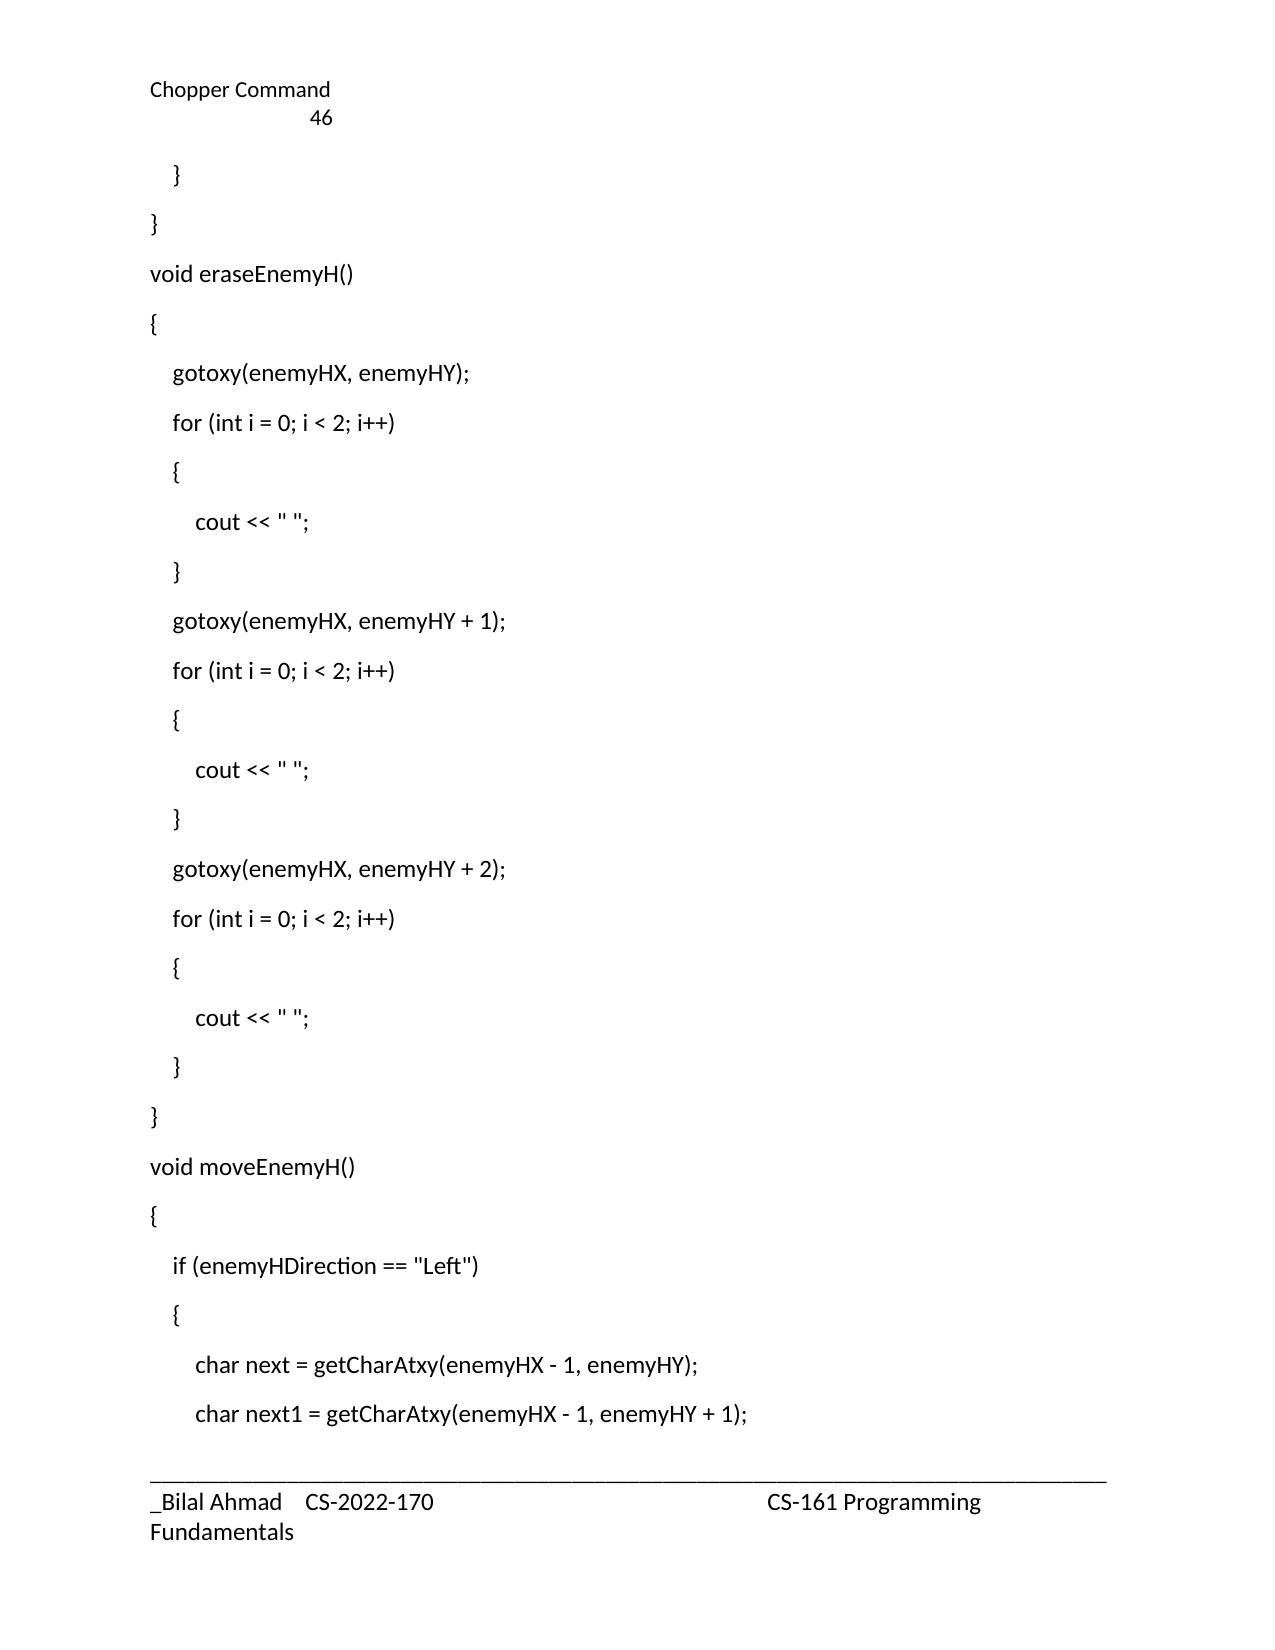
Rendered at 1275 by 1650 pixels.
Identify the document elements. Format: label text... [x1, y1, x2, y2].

text { [150, 1299, 1125, 1330]
text for (int i = 0; i < 2; i++) [150, 655, 1125, 685]
text for (int i = 0; i < 2; i++) [150, 407, 1125, 437]
text } [150, 1052, 1125, 1082]
text char next = getCharAtxy(enemyHX - 1, enemyHY); [150, 1349, 1125, 1379]
text } [150, 556, 1125, 586]
text cout << " "; [150, 1002, 1125, 1032]
text } [150, 1101, 1125, 1132]
text } [150, 804, 1125, 834]
text { [150, 952, 1125, 983]
text void eraseEnemyH() [150, 258, 1125, 289]
text cout << " "; [150, 506, 1125, 537]
text } [150, 159, 1125, 189]
text { [150, 704, 1125, 735]
text void moveEnemyH() [150, 1151, 1125, 1181]
text if (enemyHDirection == "Left") [150, 1250, 1125, 1280]
text char next1 = getCharAtxy(enemyHX - 1, enemyHY + 1); [150, 1399, 1125, 1429]
text cout << " "; [150, 754, 1125, 784]
text for (int i = 0; i < 2; i++) [150, 903, 1125, 933]
text gotoxy(enemyHX, enemyHY + 1); [150, 605, 1125, 636]
text { [150, 457, 1125, 487]
text gotoxy(enemyHX, enemyHY + 2); [150, 853, 1125, 884]
text } [150, 209, 1125, 239]
text { [150, 308, 1125, 338]
text gotoxy(enemyHX, enemyHY); [150, 357, 1125, 388]
text { [150, 1200, 1125, 1231]
